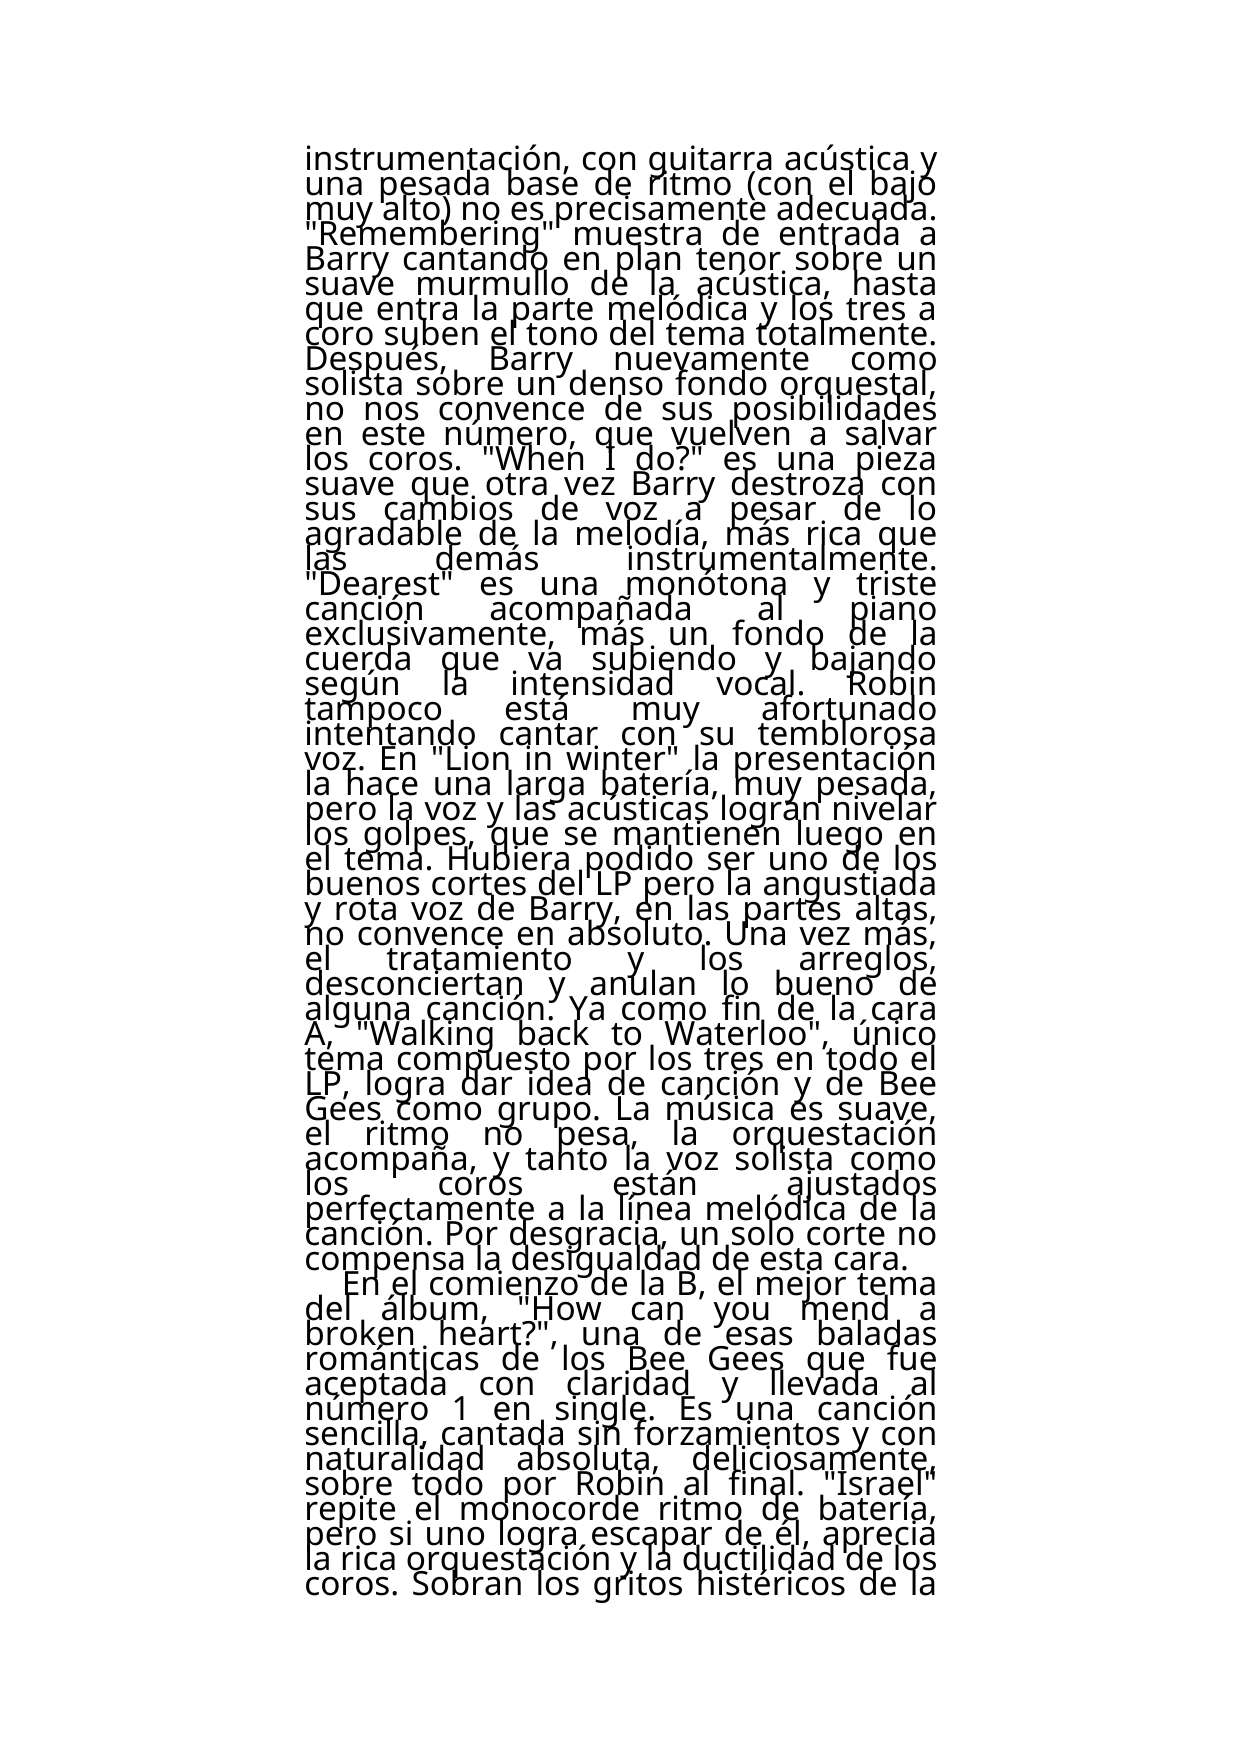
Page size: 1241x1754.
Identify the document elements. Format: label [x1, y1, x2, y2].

text [304, 150, 938, 1275]
text [304, 1275, 938, 1600]
